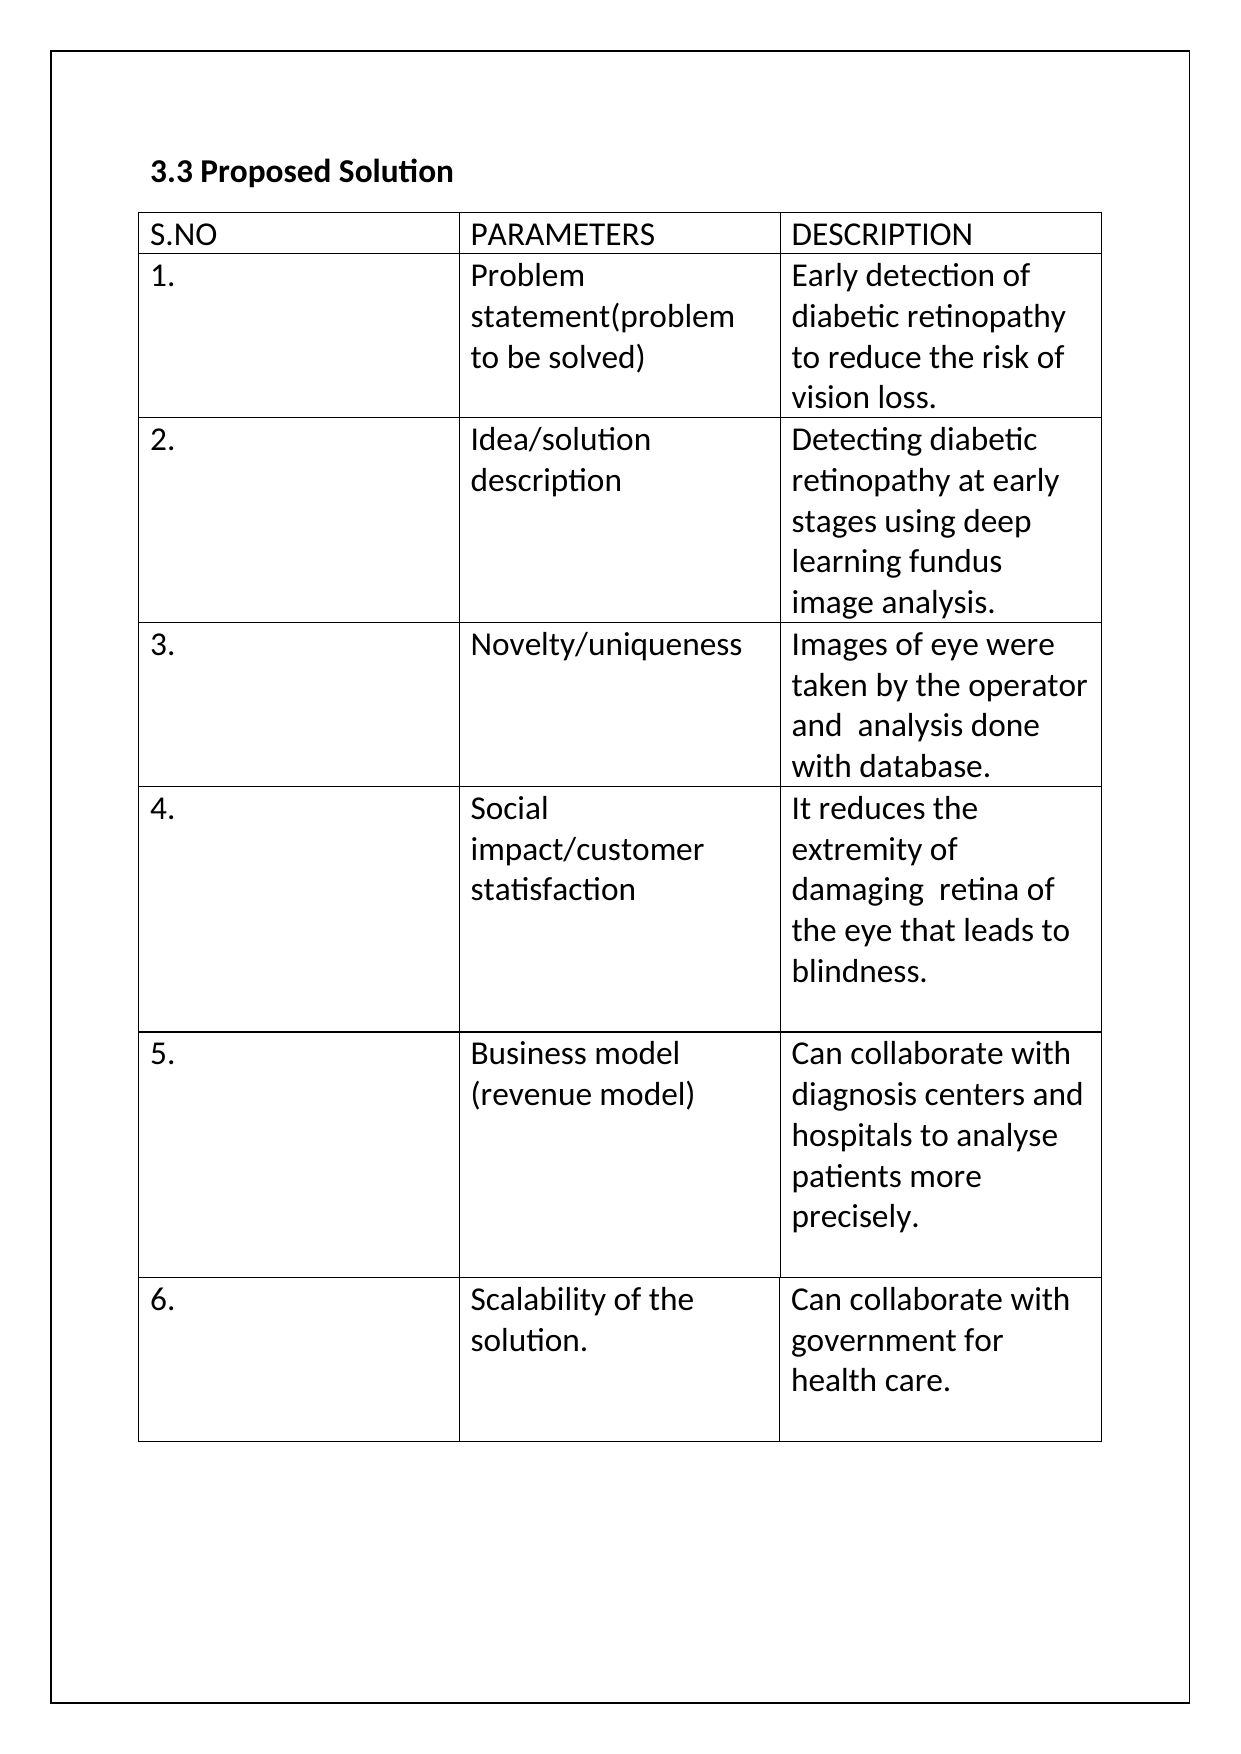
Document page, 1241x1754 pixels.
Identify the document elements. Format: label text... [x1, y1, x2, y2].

table_cell It reduces the extremity of damaging retina of the eye that leads to blindness. [781, 787, 1101, 1031]
table_cell 4. [139, 787, 459, 1031]
table_cell 2. [139, 418, 459, 622]
table_cell Novelty/uniqueness [460, 623, 780, 786]
text 3.3 Proposed Solution [150, 150, 1090, 191]
table_cell 6. [139, 1278, 459, 1441]
table_header PARAMETERS [460, 213, 780, 253]
table_header DESCRIPTION [781, 213, 1101, 253]
table_cell Detecting diabetic retinopathy at early stages using deep learning fundus image analysis. [781, 418, 1101, 622]
table_cell Problem statement(problem to be solved) [460, 254, 780, 417]
table_cell 1. [139, 254, 459, 417]
table_cell Scalability of the solution. [460, 1278, 779, 1441]
table_cell Can collaborate with government for health care. [780, 1278, 1101, 1441]
table_cell 3. [139, 623, 459, 786]
table_header S.NO [139, 213, 459, 253]
table_cell Images of eye were taken by the operator and analysis done with database. [781, 623, 1101, 786]
table_cell Early detection of diabetic retinopathy to reduce the risk of vision loss. [781, 254, 1101, 417]
table_cell Idea/solution description [460, 418, 780, 622]
table_cell Can collaborate with diagnosis centers and hospitals to analyse patients more precisely. [781, 1033, 1101, 1277]
table_cell Business model (revenue model) [460, 1033, 780, 1277]
table_cell 5. [139, 1033, 459, 1277]
table_cell Social impact/customer statisfaction [460, 787, 780, 1031]
